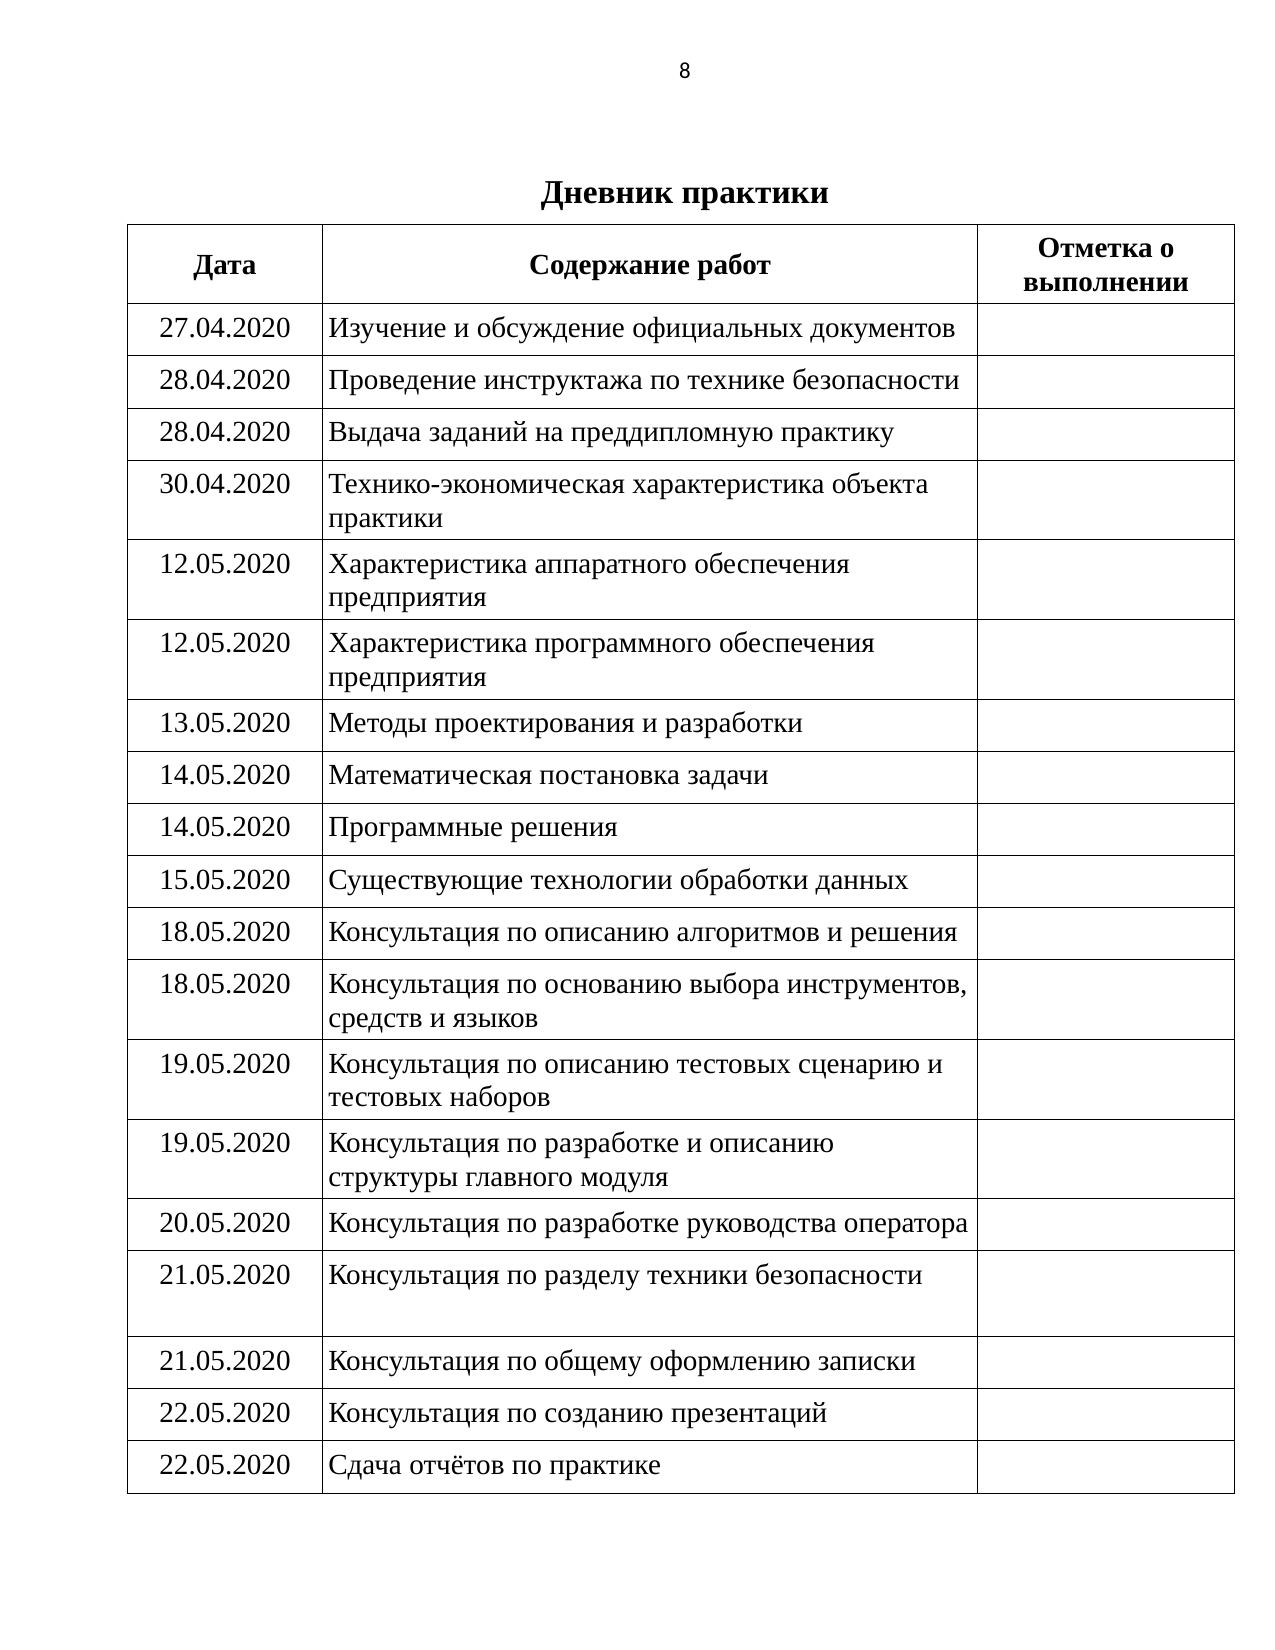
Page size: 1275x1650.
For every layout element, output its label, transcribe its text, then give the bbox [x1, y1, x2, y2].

table_cell 14.05.2020 [128, 752, 322, 803]
table_cell 13.05.2020 [128, 700, 322, 751]
table_cell 12.05.2020 [128, 540, 322, 619]
table_cell [978, 700, 1234, 751]
table_cell Математическая постановка задачи [323, 752, 977, 803]
subtitle Дневник практики [177, 173, 1192, 211]
table_cell 12.05.2020 [128, 620, 322, 698]
table_cell 18.05.2020 [128, 960, 322, 1039]
table_cell 19.05.2020 [128, 1040, 322, 1118]
table_cell Сдача отчётов по практике [323, 1441, 977, 1493]
table_cell Консультация по разделу техники безопасности [323, 1251, 977, 1336]
table_cell [978, 1441, 1234, 1493]
table_cell [978, 409, 1234, 460]
table_header Содержание работ [323, 225, 977, 303]
table_cell [978, 540, 1234, 619]
table_cell Консультация по описанию тестовых сценарию и тестовых наборов [323, 1040, 977, 1118]
table_cell 21.05.2020 [128, 1251, 322, 1336]
table_cell Проведение инструктажа по технике безопасности [323, 356, 977, 407]
table_cell Консультация по разработке руководства оператора [323, 1199, 977, 1250]
table_cell Характеристика аппаратного обеспечения предприятия [323, 540, 977, 619]
table_cell Консультация по разработке и описанию структуры главного модуля [323, 1120, 977, 1198]
table_cell 22.05.2020 [128, 1389, 322, 1440]
table_cell [978, 1251, 1234, 1336]
table_cell 15.05.2020 [128, 856, 322, 907]
table_cell 19.05.2020 [128, 1120, 322, 1198]
table_cell Программные решения [323, 804, 977, 855]
table_cell 30.04.2020 [128, 461, 322, 539]
table_cell Выдача заданий на преддипломную практику [323, 409, 977, 460]
table_cell 28.04.2020 [128, 356, 322, 407]
table_cell 14.05.2020 [128, 804, 322, 855]
table_cell 22.05.2020 [128, 1441, 322, 1493]
table_cell Консультация по основанию выбора инструментов, средств и языков [323, 960, 977, 1039]
table_cell 21.05.2020 [128, 1337, 322, 1388]
table_cell [978, 1337, 1234, 1388]
table_cell 27.04.2020 [128, 304, 322, 355]
table_cell Консультация по созданию презентаций [323, 1389, 977, 1440]
table_cell Существующие технологии обработки данных [323, 856, 977, 907]
table_cell 18.05.2020 [128, 908, 322, 959]
table_cell Технико-экономическая характеристика объекта практики [323, 461, 977, 539]
table_cell [978, 960, 1234, 1039]
table_cell [978, 304, 1234, 355]
table_cell 28.04.2020 [128, 409, 322, 460]
table_cell [978, 461, 1234, 539]
table_cell Изучение и обсуждение официальных документов [323, 304, 977, 355]
table_cell [978, 356, 1234, 407]
table_cell [978, 856, 1234, 907]
table_cell [978, 804, 1234, 855]
table_cell Консультация по общему оформлению записки [323, 1337, 977, 1388]
table_cell Характеристика программного обеспечения предприятия [323, 620, 977, 698]
table_cell Консультация по описанию алгоритмов и решения [323, 908, 977, 959]
table_cell [978, 620, 1234, 698]
table_cell [978, 1199, 1234, 1250]
table_cell Методы проектирования и разработки [323, 700, 977, 751]
table_header Дата [128, 225, 322, 303]
table_cell 20.05.2020 [128, 1199, 322, 1250]
table_cell [978, 908, 1234, 959]
table_cell [978, 1120, 1234, 1198]
table_header Отметка о выполнении [978, 225, 1234, 303]
table_cell [978, 752, 1234, 803]
table_cell [978, 1389, 1234, 1440]
table_cell [978, 1040, 1234, 1118]
